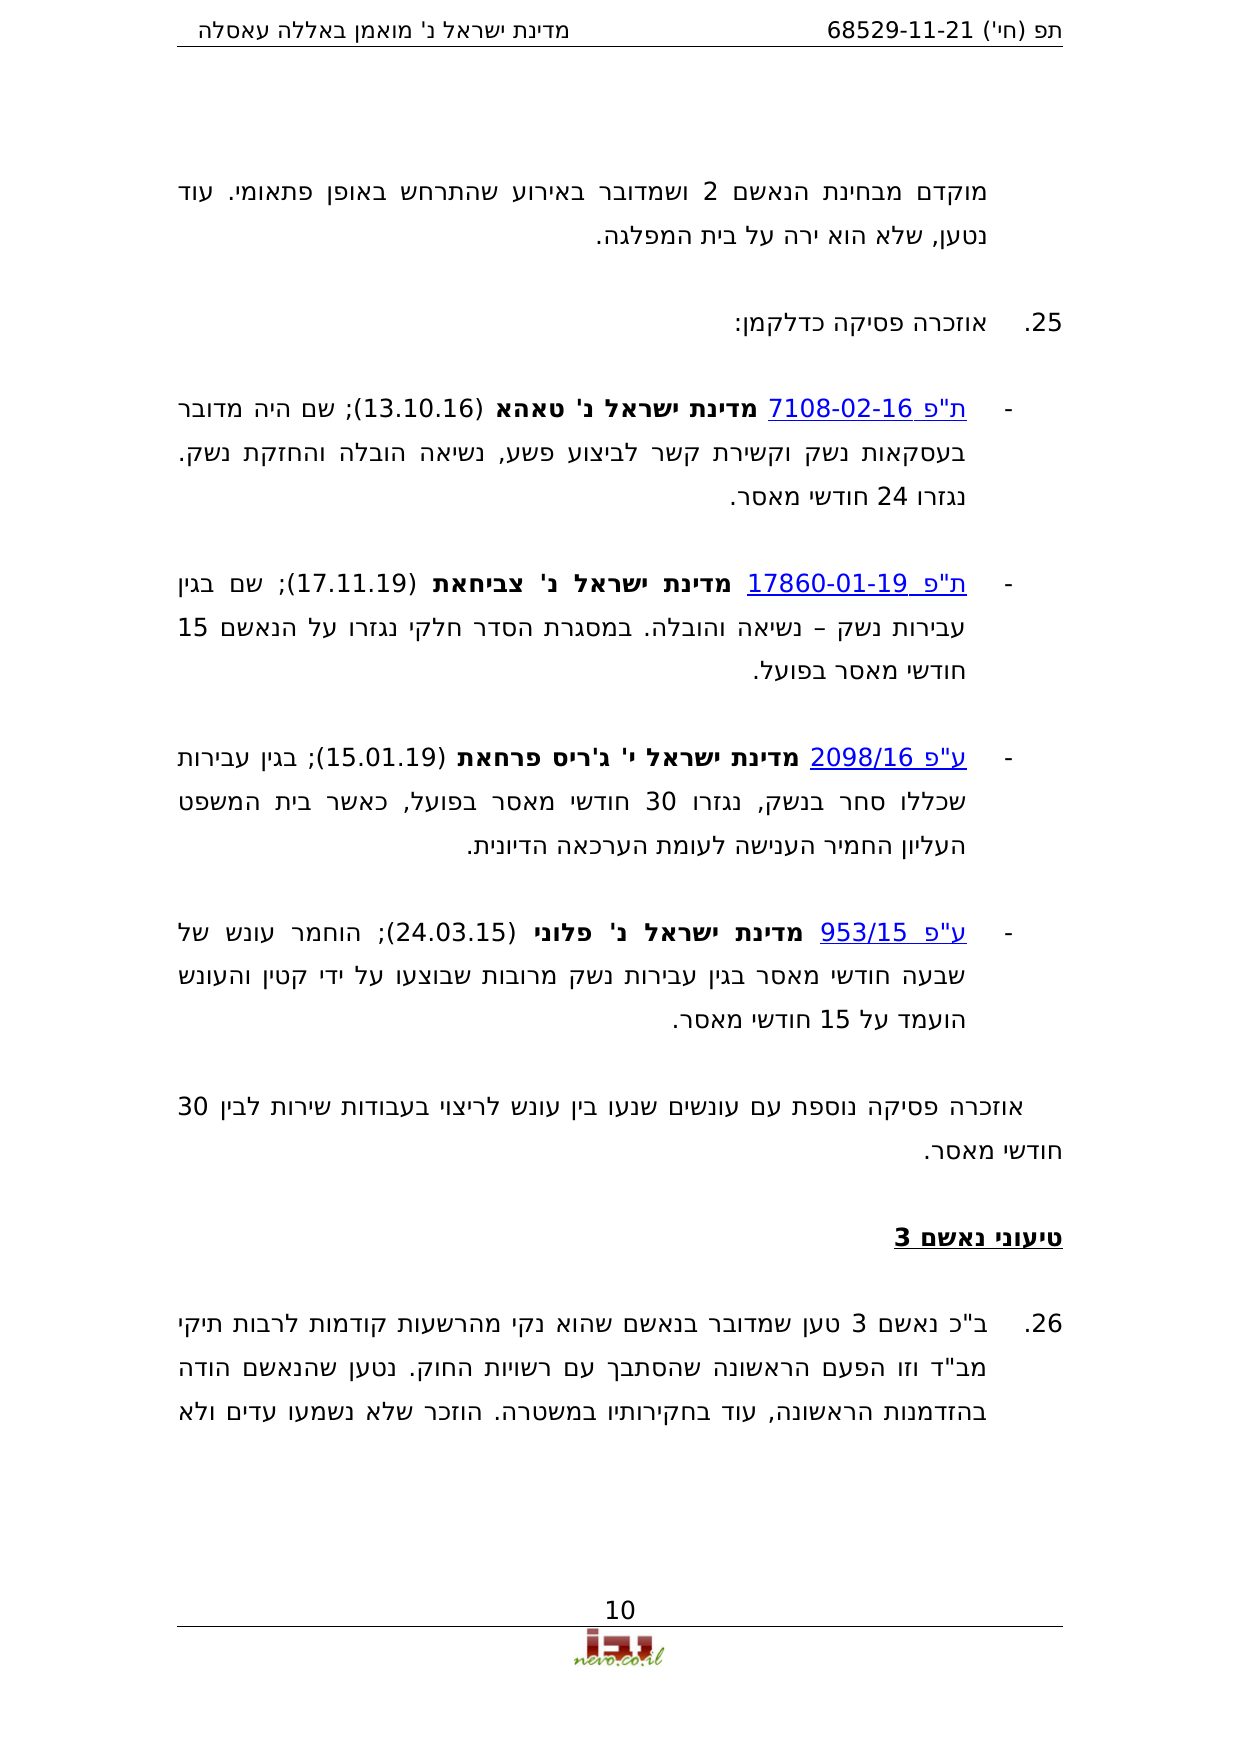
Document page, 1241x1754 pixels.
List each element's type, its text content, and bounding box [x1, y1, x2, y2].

text 25. אוזכרה פסיקה כדלקמן: [177, 308, 1063, 337]
list ע"פ 953/15 מדינת ישראל נ' פלוני (24.03.15); הוחמר עונש של שבעה חודשי מאסר בגין עבירות נשק מרובות שבוצעו על ידי קטין והעונש הועמד על 15 חודשי מאסר. [177, 918, 1004, 1034]
list ת"פ 17860-01-19 מדינת ישראל נ' צביחאת (17.11.19); שם בגין עבירות נשק – נשיאה והובלה. במסגרת הסדר חלקי נגזרו על הנאשם 15 חודשי מאסר בפועל. [177, 569, 1004, 686]
text טיעוני נאשם 3 [177, 1223, 1063, 1252]
list ע"פ 2098/16 מדינת ישראל י' ג'ריס פרחאת (15.01.19); בגין עבירות שכללו סחר בנשק, נגזרו 30 חודשי מאסר בפועל, כאשר בית המשפט העליון החמיר הענישה לעומת הערכאה הדיונית. [177, 743, 1004, 860]
picture [574, 1628, 666, 1667]
list ת"פ 7108-02-16 מדינת ישראל נ' טאהא (13.10.16); שם היה מדובר בעסקאות נשק וקשירת קשר לביצוע פשע, נשיאה הובלה והחזקת נשק. נגזרו 24 חודשי מאסר. [177, 395, 1004, 511]
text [177, 1310, 1063, 1426]
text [177, 177, 1063, 250]
text אוזכרה פסיקה נוספת עם עונשים שנעו בין עונש לריצוי בעבודות שירות לבין 30 חודשי מאסר. [177, 1092, 1063, 1165]
